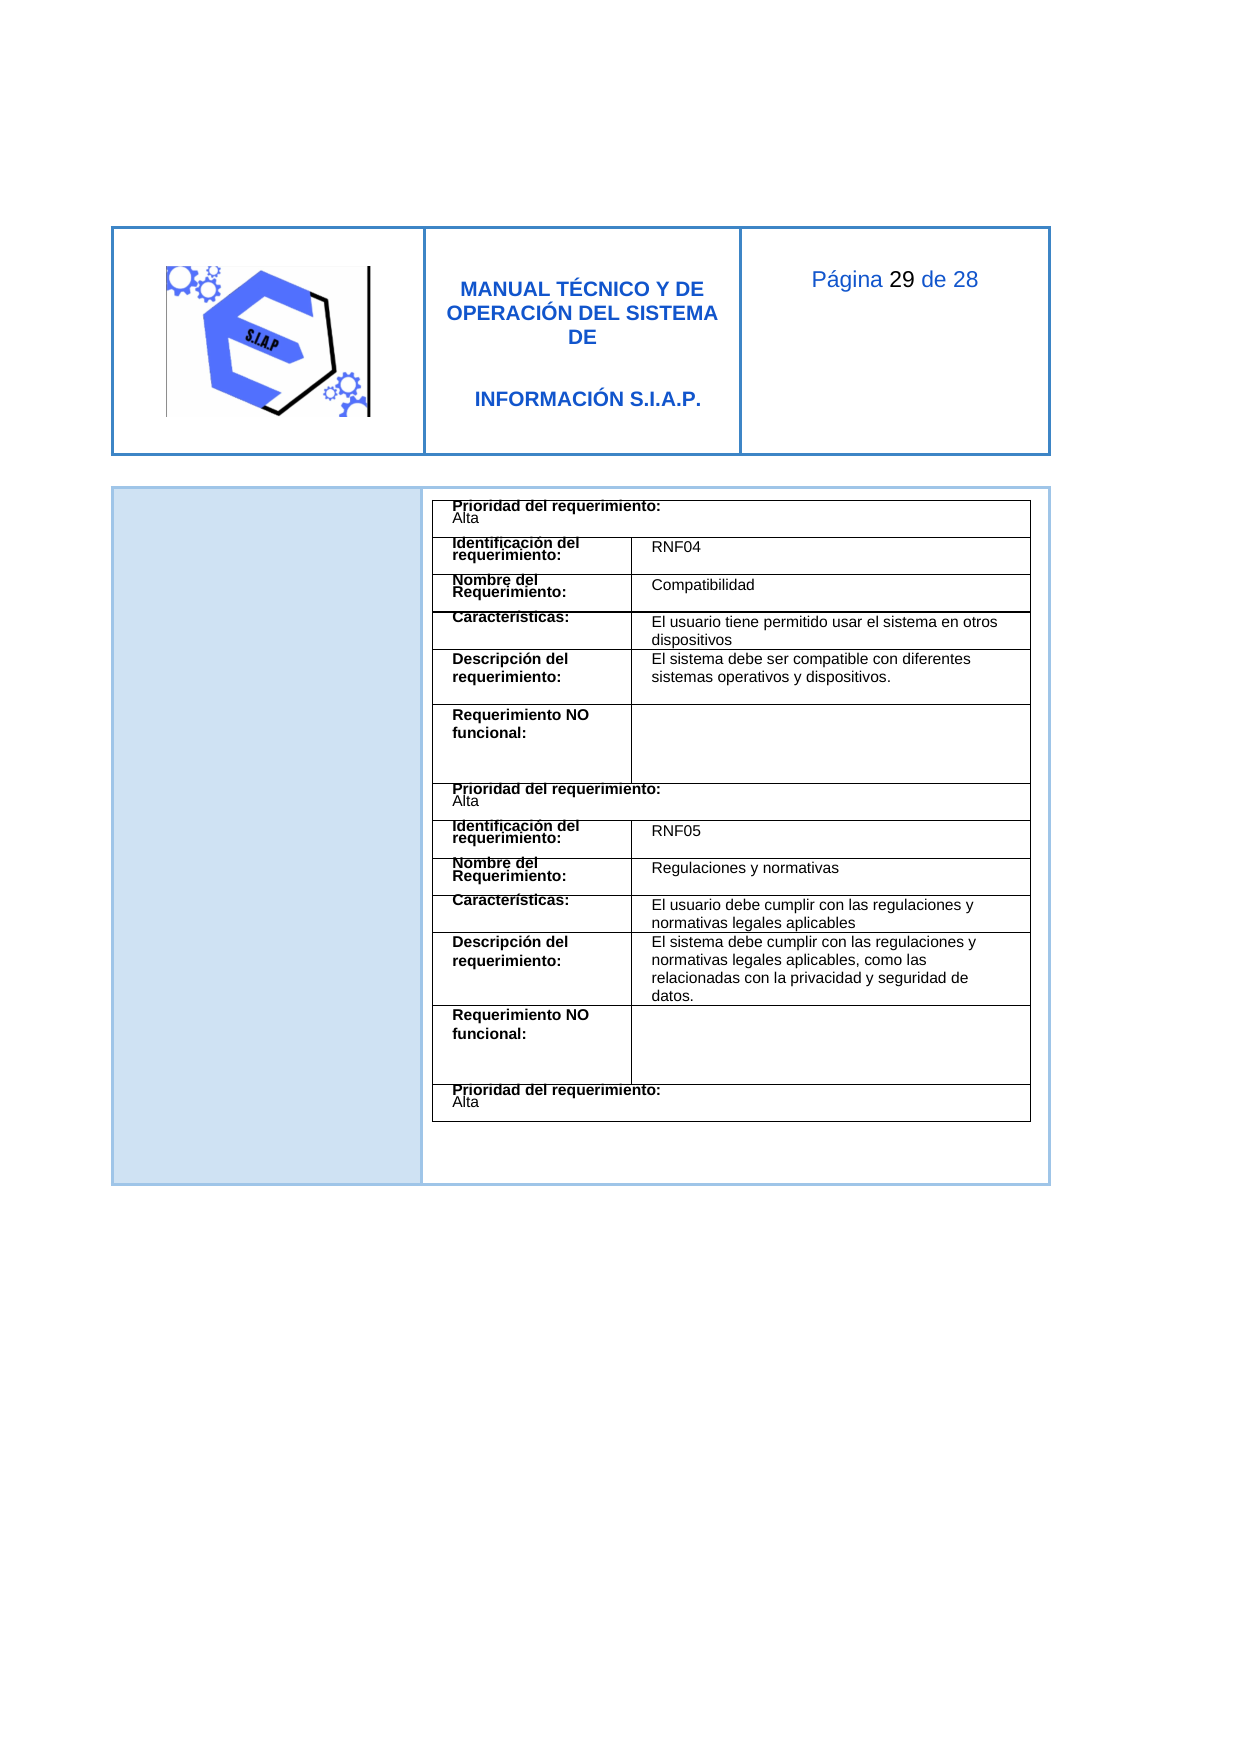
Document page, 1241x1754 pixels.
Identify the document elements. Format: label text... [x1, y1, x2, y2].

picture [166, 266, 371, 417]
table_header Lista de requerimientos [114, 489, 420, 1183]
